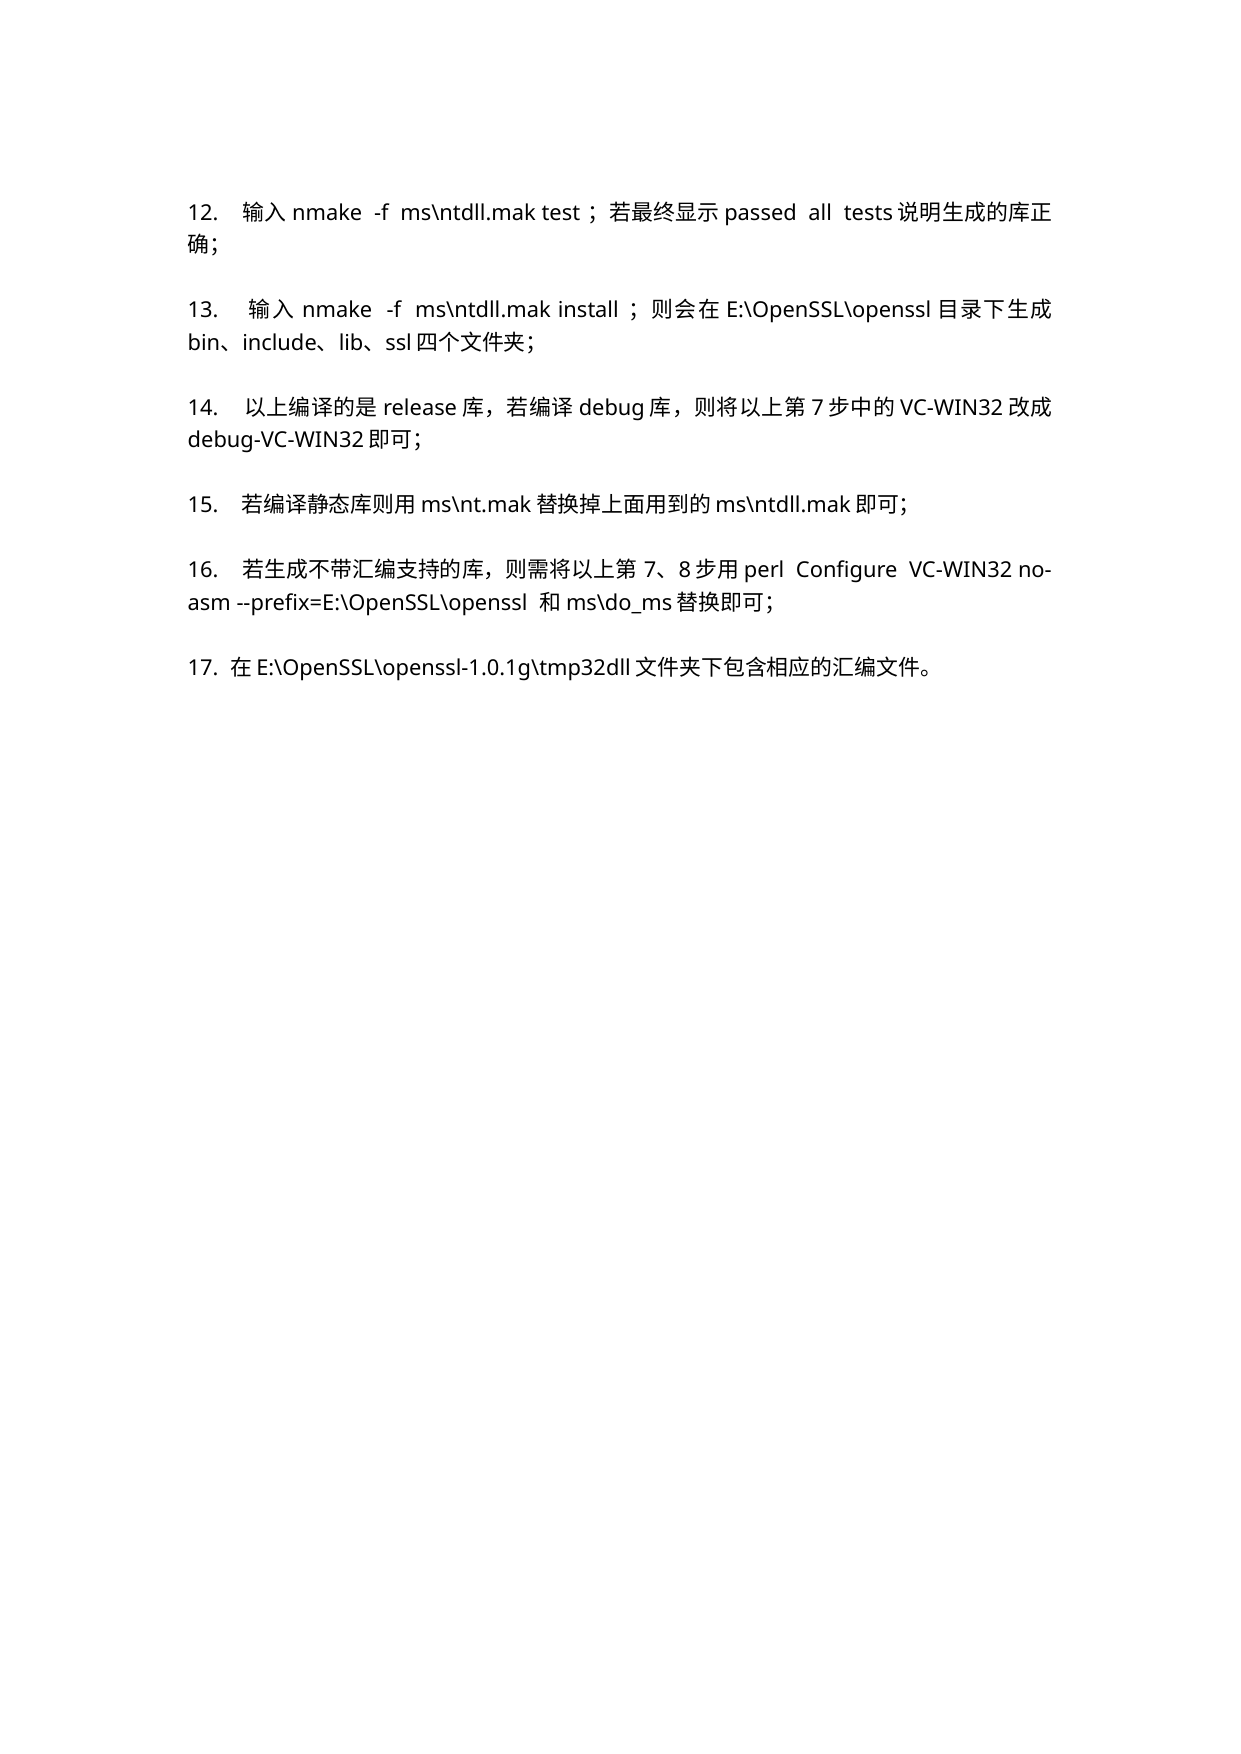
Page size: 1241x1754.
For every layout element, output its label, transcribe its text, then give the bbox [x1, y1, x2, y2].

text 15. 若编译静态库则用ms\nt.mak替换掉上面用到的ms\ntdll.mak即可； [187, 487, 1053, 519]
text 13. 输入 nmake -f ms\ntdll.mak install ；则会在E:\OpenSSL\openssl目录下生成bin、include、lib、ssl四个文件夹； [187, 292, 1053, 357]
text 17. 在E:\OpenSSL\openssl-1.0.1g\tmp32dll文件夹下包含相应的汇编文件。 [187, 649, 1053, 682]
text 14. 以上编译的是release库，若编译debug库，则将以上第7步中的VC-WIN32改成debug-VC-WIN32即可； [187, 389, 1053, 454]
text 16. 若生成不带汇编支持的库，则需将以上第7、8步用perl Configure VC-WIN32 no-asm --prefix=E:\OpenSSL\openssl 和 ms\do_ms替换即可； [187, 552, 1053, 617]
text 12. 输入 nmake -f ms\ntdll.mak test ；若最终显示passed all tests说明生成的库正确； [187, 194, 1053, 259]
